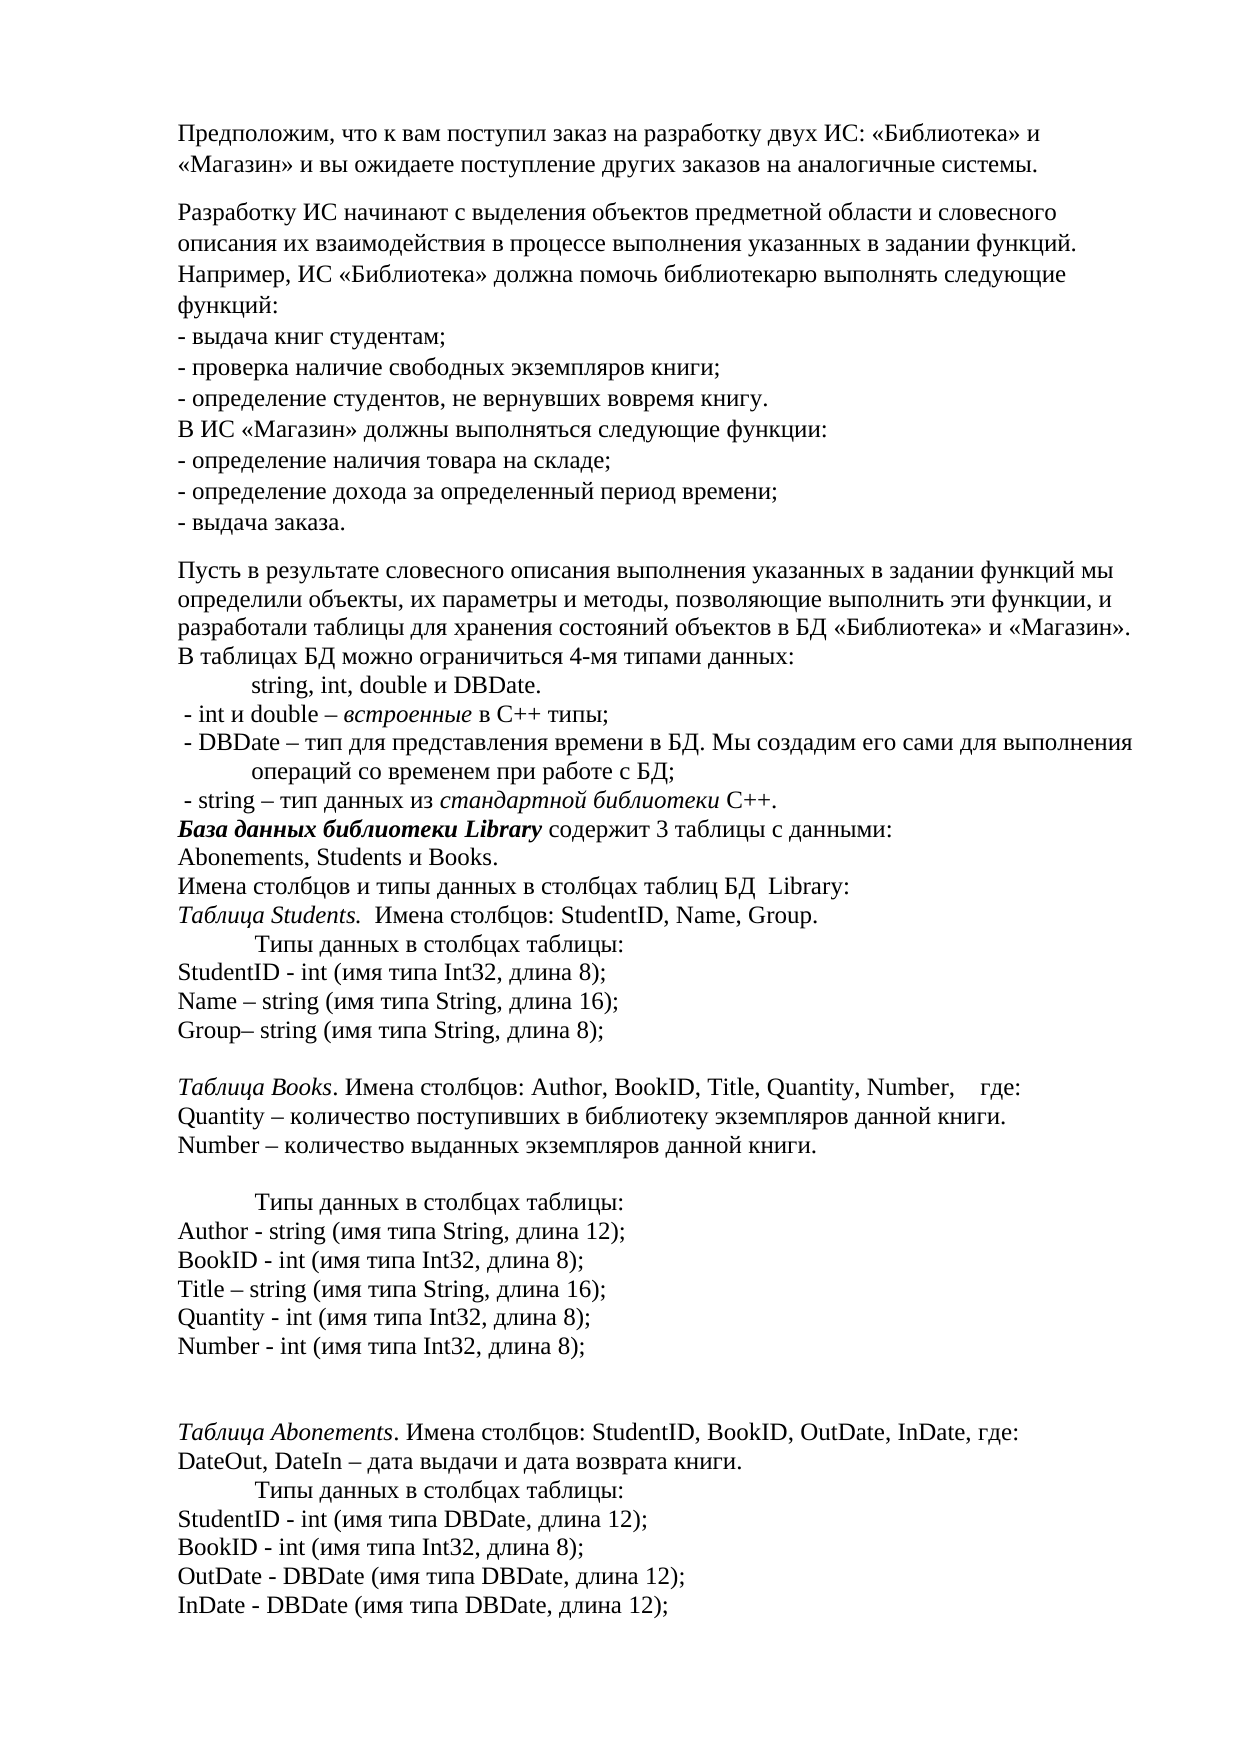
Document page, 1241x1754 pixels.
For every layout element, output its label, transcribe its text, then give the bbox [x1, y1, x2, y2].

text StudentID - int (имя типа DBDate, длина 12); [526, 1504, 1152, 1532]
text Name – string (имя типа String, длина 16); [177, 986, 1152, 1015]
text Типы данных в столбцах таблицы: [177, 1475, 1152, 1504]
text - string – тип данных из стандартной библиотеки С++. [177, 785, 1152, 814]
text - int и double – встроенные в С++ типы; [177, 699, 1152, 727]
text StudentID - int (имя типа Int32, длина 8); [177, 957, 1152, 986]
text Abonements, Students и Books. [177, 842, 1152, 871]
text Типы данных в столбцах таблицы: [177, 929, 1152, 957]
text Таблица Books. Имена столбцов: Author, BookID, Title, Quantity, Number, где: [177, 1072, 1152, 1101]
text База данных библиотеки Library содержит 3 таблицы с данными: [177, 814, 1152, 842]
text Таблица Students. Имена столбцов: StudentID, Name, Group. [177, 900, 1152, 929]
text OutDate - DBDate (имя типа DBDate, длина 12); [364, 1561, 481, 1590]
text Имена столбцов и типы данных в столбцах таблиц БД Library: [177, 871, 1152, 900]
text Таблица Abonements. Имена столбцов: StudentID, BookID, OutDate, InDate, где: [177, 1417, 1152, 1446]
text Предположим, что к вам поступил заказ на разработку двух ИС: «Библиотека» и «Магазин» и вы ожидаете поступление других заказов на аналогичные системы. [177, 118, 1152, 178]
text OutDate - DBDate (имя типа DBDate, длина 12); [177, 1561, 283, 1590]
text Number - int (имя типа Int32, длина 8); [177, 1331, 1152, 1360]
text StudentID - int (имя типа DBDate, длина 12); [177, 1504, 444, 1532]
text Number – количество выданных экземпляров данной книги. [177, 1130, 1152, 1159]
text Group– string (имя типа String, длина 8); [177, 1015, 1152, 1044]
text - DBDate – тип для представления времени в БД. Мы создадим его сами для выполнения операций со временем при работе с БД; [177, 727, 1152, 785]
text OutDate - DBDate (имя типа DBDate, длина 12); [563, 1561, 1152, 1590]
text Quantity – количество поступивших в библиотеку экземпляров данной книги. [177, 1101, 1152, 1130]
text Типы данных в столбцах таблицы: [177, 1187, 1152, 1216]
text Title – string (имя типа String, длина 16); Quantity - int (имя типа Int32, длина 8); [177, 1274, 1152, 1331]
text InDate - DBDate (имя типа DBDate, длина 12); [546, 1590, 1152, 1619]
text string, int, double и DBDate. [177, 670, 1152, 699]
text BookID - int (имя типа Int32, длина 8); [177, 1532, 1152, 1561]
text InDate - DBDate (имя типа DBDate, длина 12); [348, 1590, 465, 1619]
text Author - string (имя типа String, длина 12); BookID - int (имя типа Int32, длина 8); [177, 1216, 1152, 1274]
text Разработку ИС начинают с выделения объектов предметной области и словесного описания их взаимодействия в процессе выполнения указанных в задании функций. Например, ИС «Библиотека» должна помочь библиотекарю выполнять следующие функций: - выдача книг студентам; - проверка наличие свободных экземпляров книги; - определение студентов, не вернувших вовремя книгу. В ИС «Магазин» должны выполняться следующие функции: - определение наличия товара на складе; - определение дохода за определенный период времени; - выдача заказа. [177, 197, 1152, 536]
text DateOut, DateIn – дата выдачи и дата возврата книги. [177, 1446, 1152, 1475]
text Пусть в результате словесного описания выполнения указанных в задании функций мы определили объекты, их параметры и методы, позволяющие выполнить эти функции, и разработали таблицы для хранения состояний объектов в БД «Библиотека» и «Магазин». В таблицах БД можно ограничиться 4-мя типами данных: [177, 555, 1152, 670]
